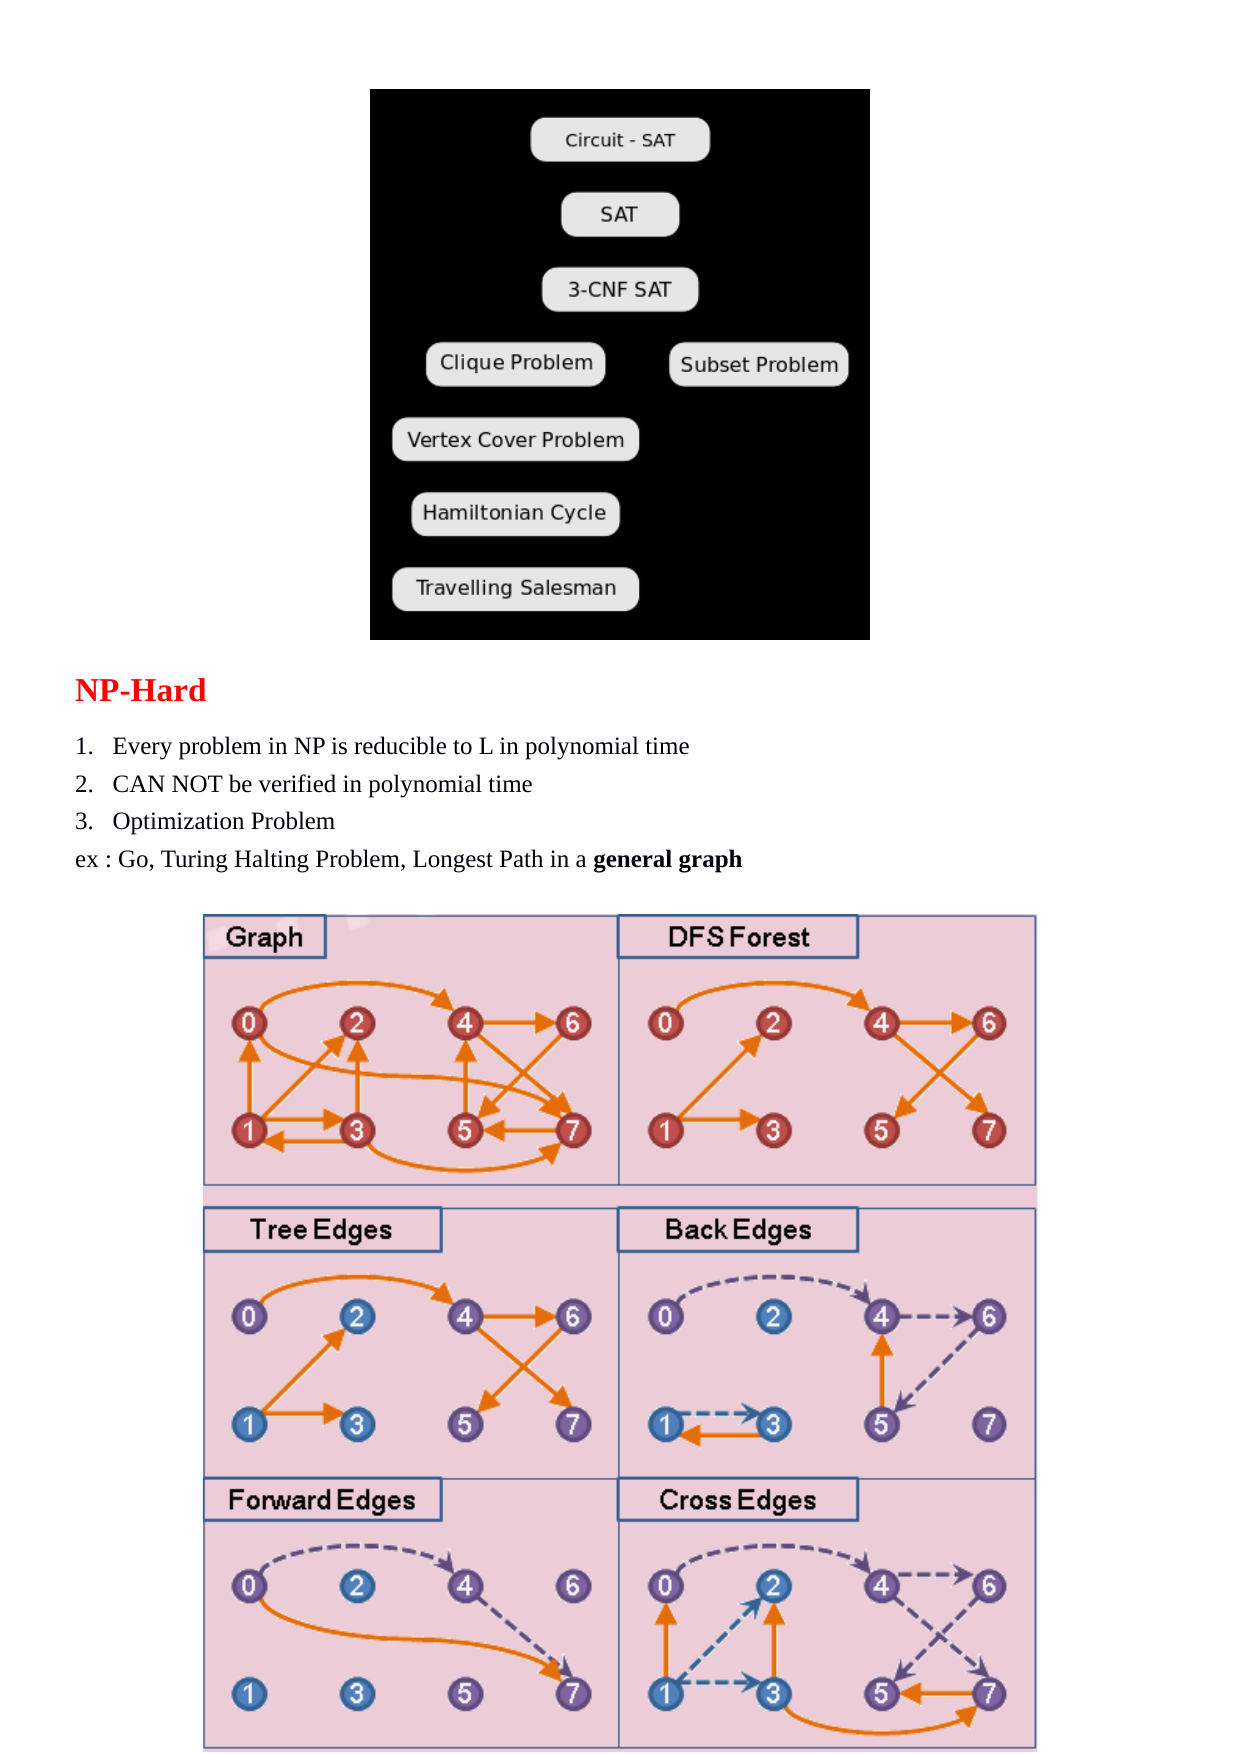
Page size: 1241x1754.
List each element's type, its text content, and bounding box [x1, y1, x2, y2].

picture [202, 914, 1038, 1752]
list Optimization Problem [75, 802, 1165, 839]
text ex : Go, Turing Halting Problem, Longest Path in a general graph [75, 839, 1165, 877]
text NP-Hard [75, 652, 1165, 727]
list CAN NOT be verified in polynomial time [75, 764, 1165, 802]
list Every problem in NP is reducible to L in polynomial time [75, 727, 1165, 764]
picture [370, 89, 870, 640]
